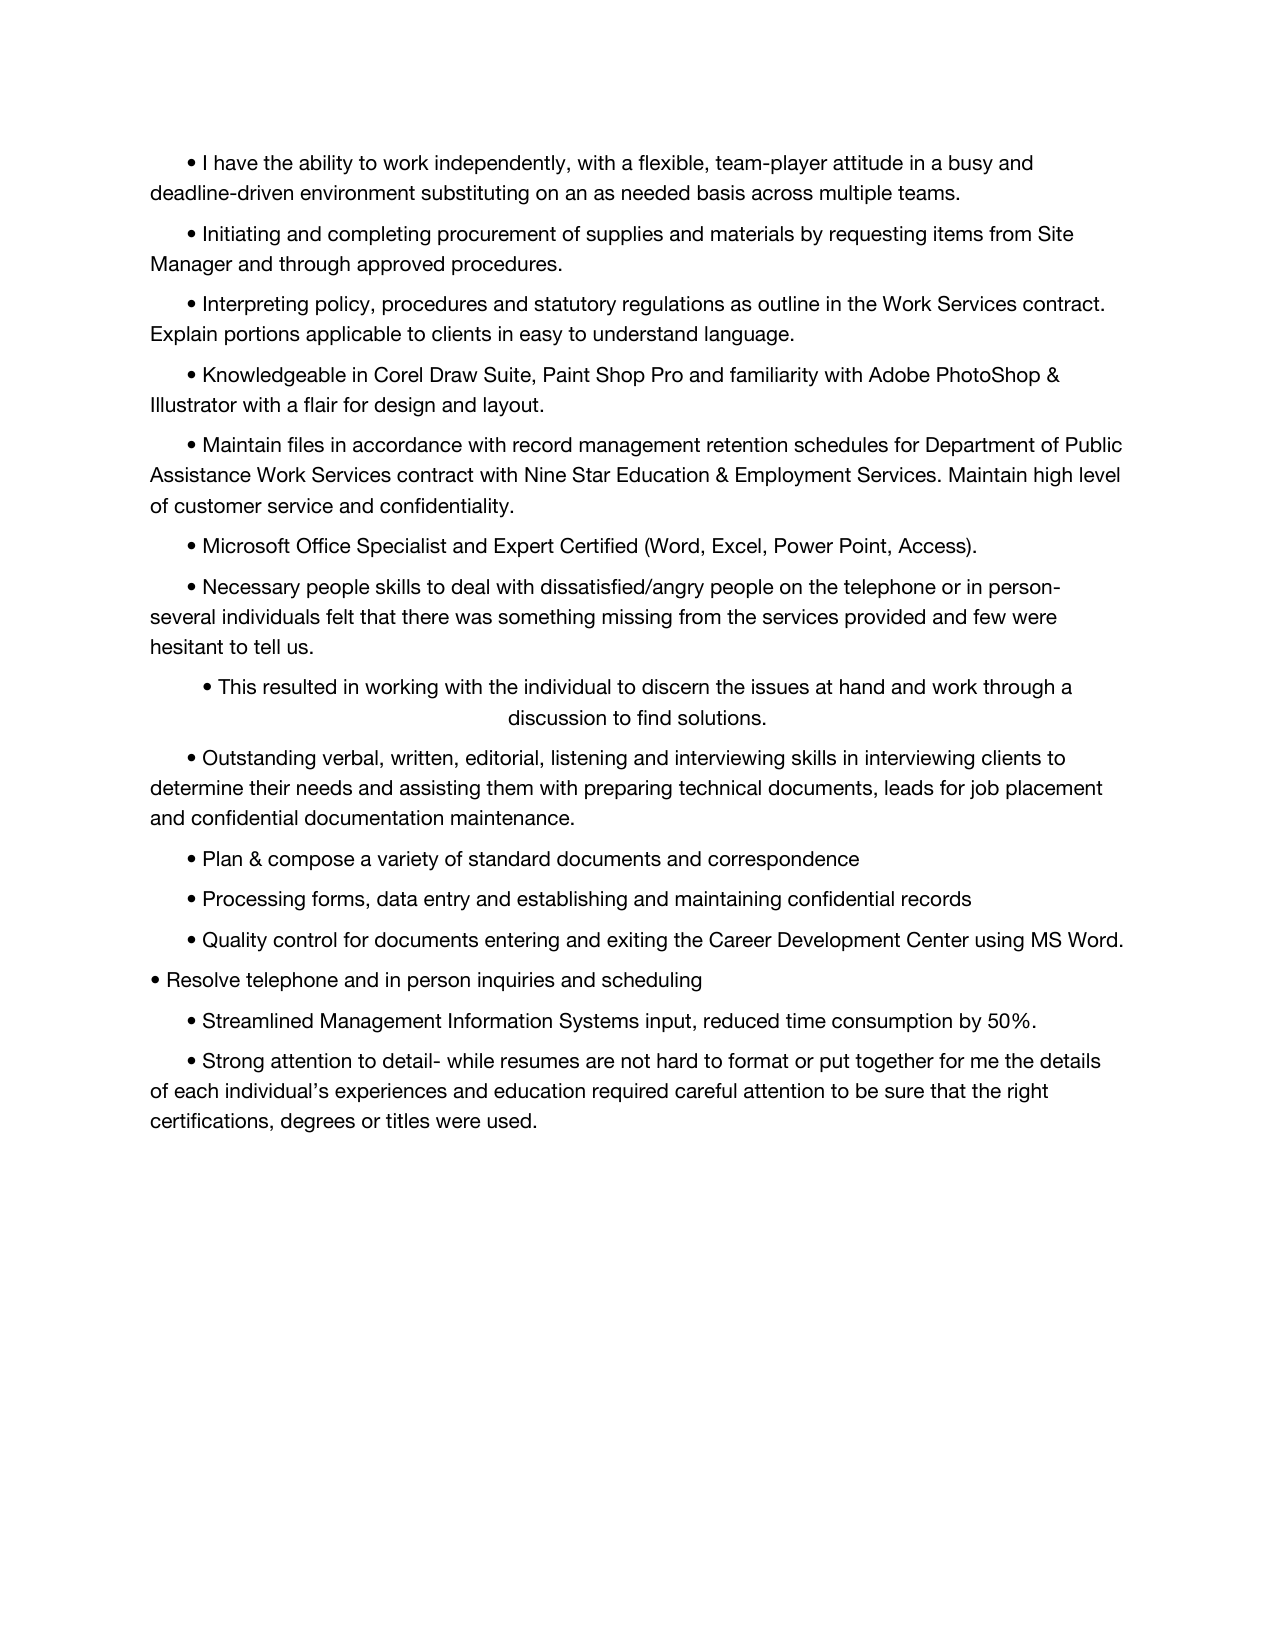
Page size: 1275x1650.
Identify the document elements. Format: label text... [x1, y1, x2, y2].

text • Initiating and completing procurement of supplies and materials by requesting items from Site Manager and through approved procedures. [150, 221, 1125, 277]
text • Plan & compose a variety of standard documents and correspondence [150, 846, 1125, 872]
text • I have the ability to work independently, with a flexible, team-player attitude in a busy and deadline-driven environment substituting on an as needed basis across multiple teams. [150, 150, 1125, 206]
text • Quality control for documents entering and exiting the Career Development Center using MS Word. [150, 927, 1125, 953]
text • Knowledgeable in Corel Draw Suite, Paint Shop Pro and familiarity with Adobe PhotoShop & Illustrator with a flair for design and layout. [150, 362, 1125, 418]
text • This resulted in working with the individual to discern the issues at hand and work through a discussion to find solutions. [150, 674, 1125, 731]
text • Outstanding verbal, written, editorial, listening and interviewing skills in interviewing clients to determine their needs and assisting them with preparing technical documents, leads for job placement and confidential documentation maintenance. [150, 745, 1125, 832]
text • Maintain files in accordance with record management retention schedules for Department of Public Assistance Work Services contract with Nine Star Education & Employment Services. Maintain high level of customer service and confidentiality. [150, 432, 1125, 519]
text • Resolve telephone and in person inquiries and scheduling [150, 967, 1125, 994]
text • Microsoft Office Specialist and Expert Certified (Word, Excel, Power Point, Access). [150, 533, 1125, 559]
text • Processing forms, data entry and establishing and maintaining confidential records [150, 886, 1125, 913]
text • Interpreting policy, procedures and statutory regulations as outline in the Work Services contract. Explain portions applicable to clients in easy to understand language. [150, 291, 1125, 348]
text • Strong attention to detail- while resumes are not hard to format or put together for me the details of each individual’s experiences and education required careful attention to be sure that the right certifications, degrees or titles were used. [150, 1048, 1125, 1135]
text • Necessary people skills to deal with dissatisfied/angry people on the telephone or in person- several individuals felt that there was something missing from the services provided and few were hesitant to tell us. [150, 574, 1125, 660]
text • Streamlined Management Information Systems input, reduced time consumption by 50%. [150, 1008, 1125, 1034]
